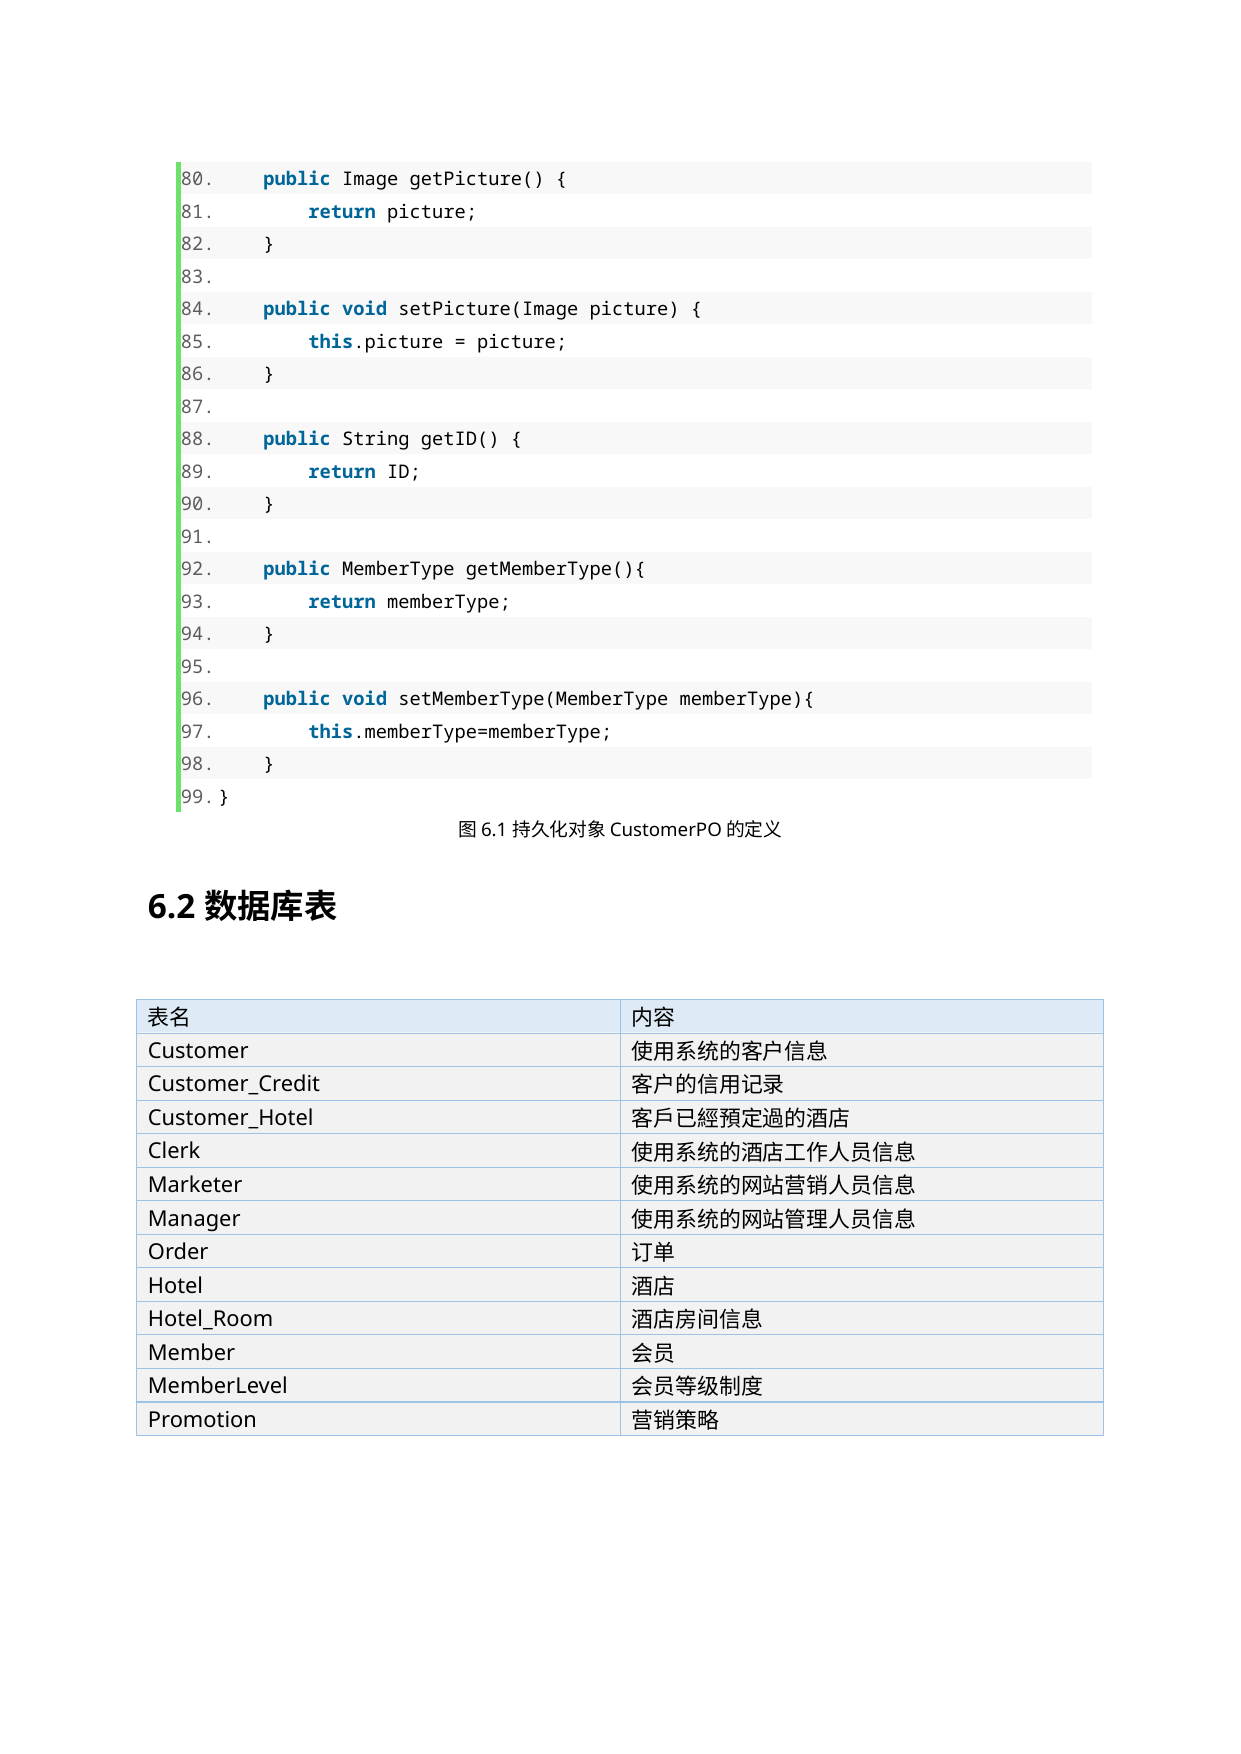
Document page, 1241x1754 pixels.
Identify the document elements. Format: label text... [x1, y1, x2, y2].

table_cell Customer [137, 1034, 620, 1066]
table_cell 使用系统的网站营销人员信息 [621, 1168, 1103, 1200]
table_cell Promotion [137, 1403, 620, 1435]
list public void setMemberType(MemberType memberType){ [181, 682, 1092, 714]
table_cell 客戶已經預定過的酒店 [621, 1101, 1103, 1133]
table_cell 营销策略 [621, 1403, 1103, 1435]
list this.picture = picture; [181, 324, 1092, 357]
table_cell Clerk [137, 1134, 620, 1167]
list } [181, 617, 1092, 649]
table_cell Customer_Credit [137, 1067, 620, 1099]
table_cell Customer_Hotel [137, 1101, 620, 1133]
list } [181, 227, 1092, 259]
list public Image getPicture() { [181, 162, 1092, 194]
list } [181, 747, 1092, 779]
list public String getID() { [181, 422, 1092, 454]
table_cell 会员 [621, 1335, 1103, 1368]
list } [181, 487, 1092, 519]
table_cell Member [137, 1335, 620, 1368]
table_header 表名 [137, 1000, 620, 1032]
subtitle 6.2 数据库表 [148, 872, 1092, 937]
table_cell 会员等级制度 [621, 1369, 1103, 1401]
table_cell Order [137, 1235, 620, 1267]
list return ID; [181, 454, 1092, 487]
table_cell Hotel [137, 1268, 620, 1301]
list } [181, 779, 1092, 812]
text 图6.1 持久化对象CustomerPO的定义 [148, 812, 1092, 844]
table_cell MemberLevel [137, 1369, 620, 1401]
table_cell Marketer [137, 1168, 620, 1200]
list public void setPicture(Image picture) { [181, 292, 1092, 324]
list public MemberType getMemberType(){ [181, 552, 1092, 584]
table_cell 酒店 [621, 1268, 1103, 1301]
table_cell 使用系统的客户信息 [621, 1034, 1103, 1066]
table_cell 使用系统的酒店工作人员信息 [621, 1134, 1103, 1167]
table_cell 酒店房间信息 [621, 1302, 1103, 1334]
table_header 内容 [621, 1000, 1103, 1032]
table_cell Manager [137, 1201, 620, 1234]
list } [181, 357, 1092, 389]
list return picture; [181, 194, 1092, 227]
list this.memberType=memberType; [181, 714, 1092, 747]
table_cell Hotel_Room [137, 1302, 620, 1334]
table_cell 客户的信用记录 [621, 1067, 1103, 1099]
table_cell 订单 [621, 1235, 1103, 1267]
table_cell 使用系统的网站管理人员信息 [621, 1201, 1103, 1234]
list return memberType; [181, 584, 1092, 617]
